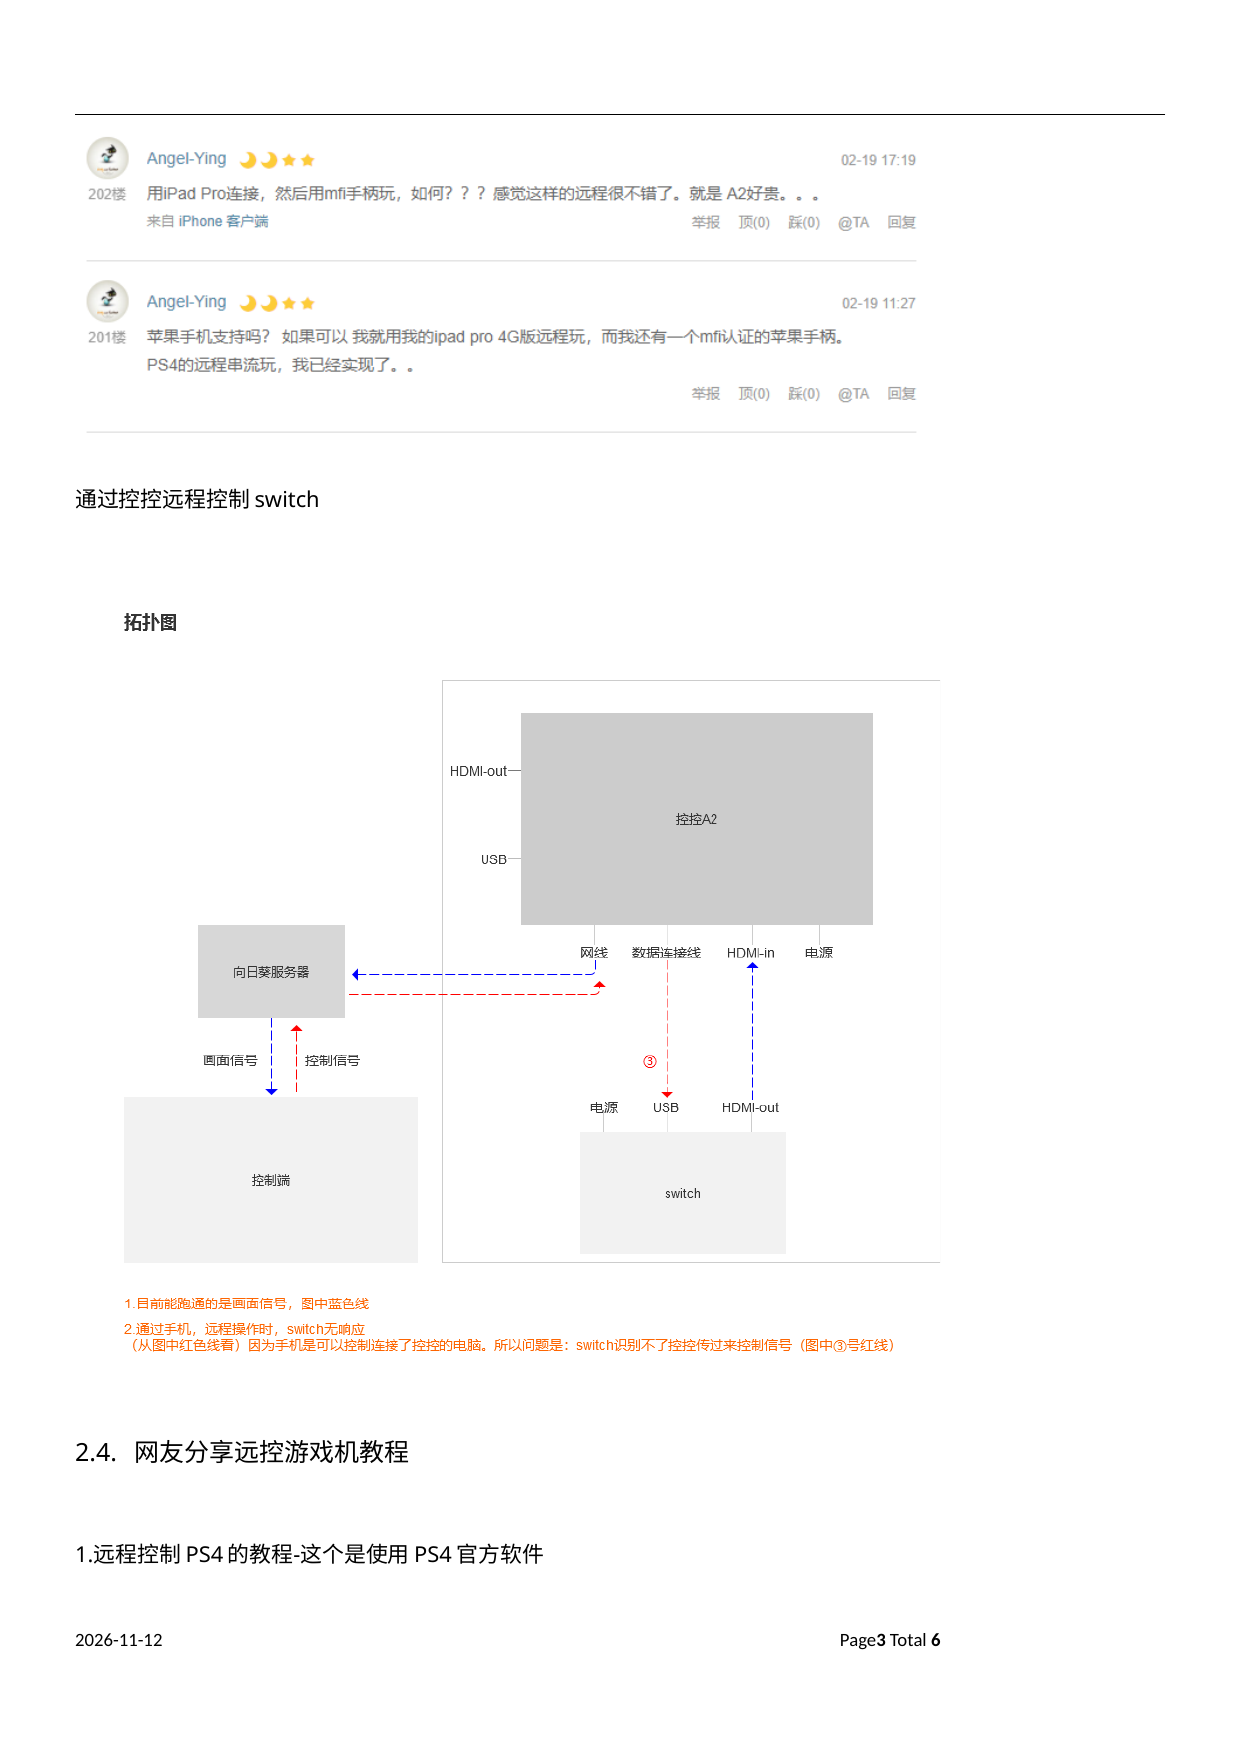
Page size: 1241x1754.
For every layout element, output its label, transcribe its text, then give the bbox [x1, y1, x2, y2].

subtitle 网友分享远控游戏机教程 [75, 1418, 1165, 1483]
text 1.远程控制PS4的教程-这个是使用PS4官方软件 [75, 1537, 1165, 1569]
picture [75, 123, 941, 434]
text 通过控控远程控制switch [75, 481, 1165, 514]
picture [75, 513, 941, 1352]
